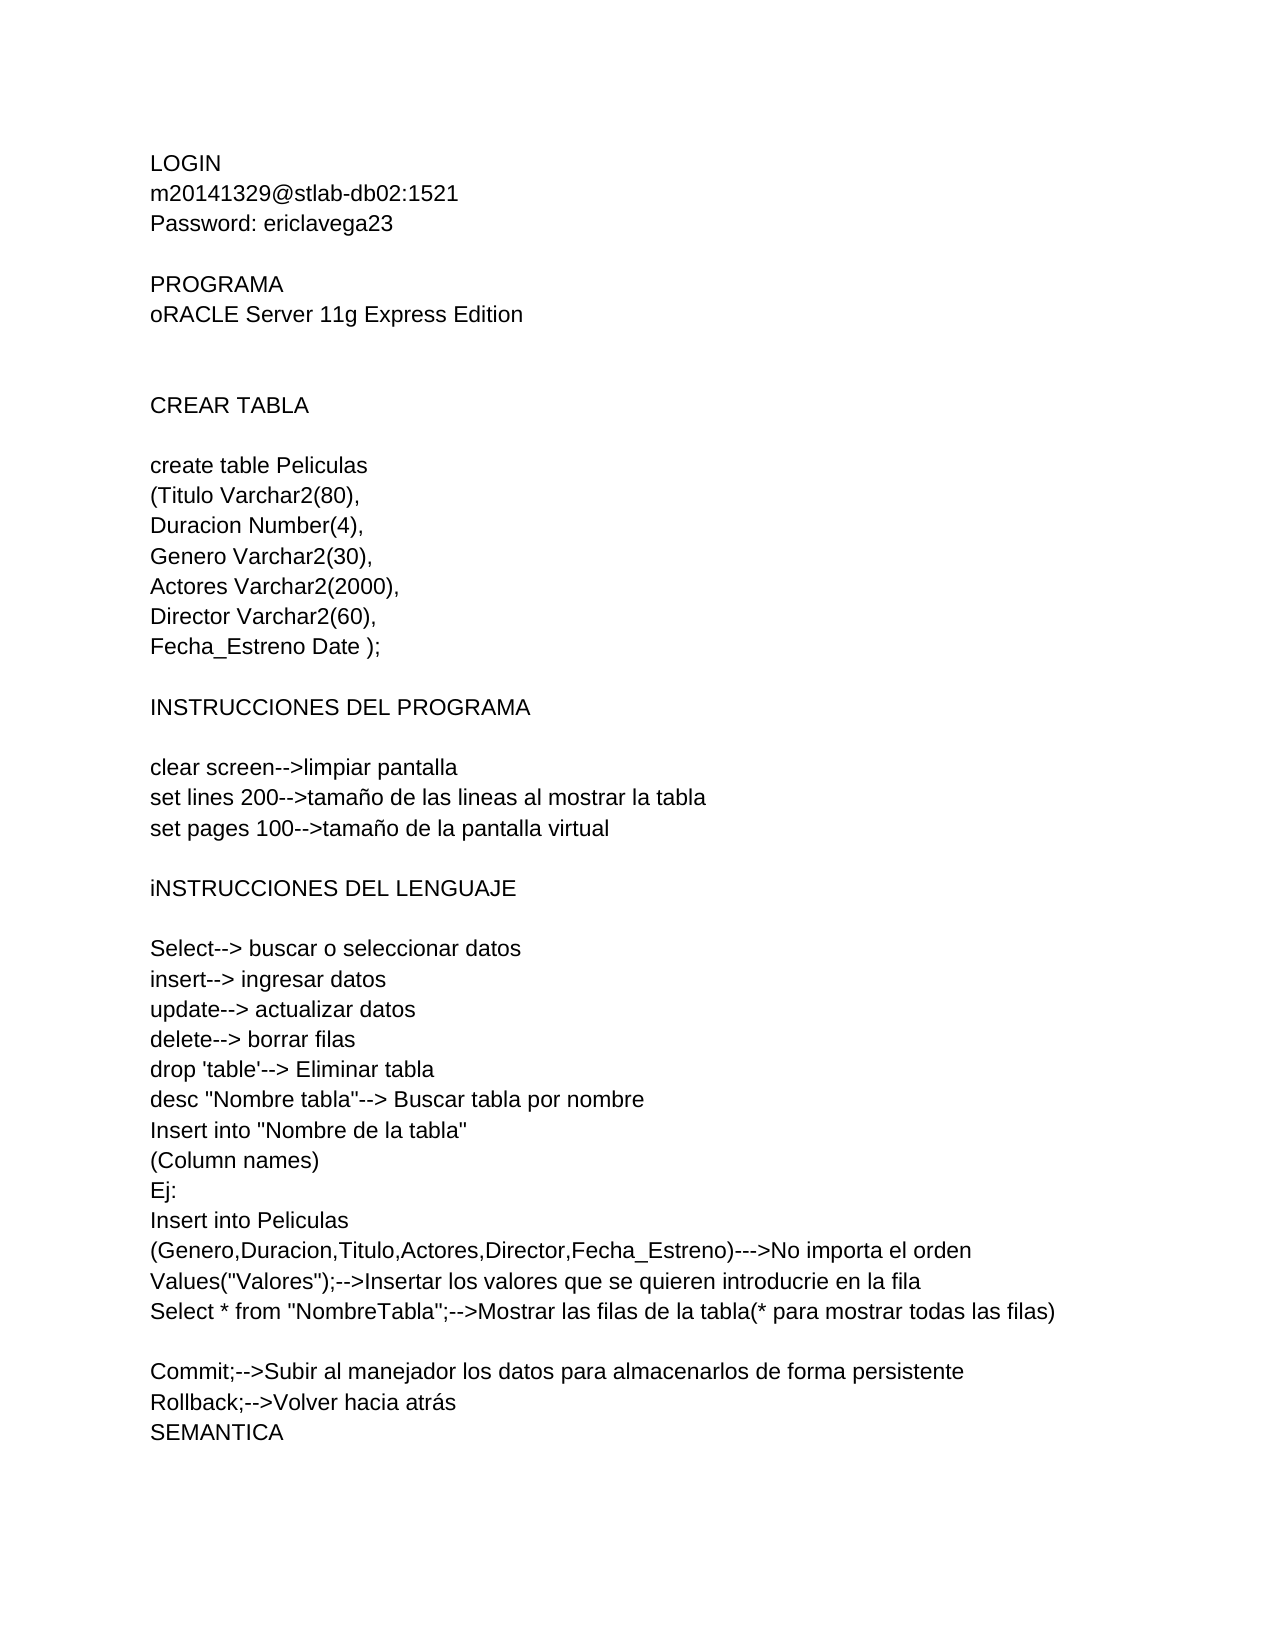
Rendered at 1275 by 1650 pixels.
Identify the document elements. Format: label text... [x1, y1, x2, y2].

text set pages 100-->tamaño de la pantalla virtual [150, 814, 1125, 841]
text m20141329@stlab-db02:1521 [150, 180, 1125, 207]
text create table Peliculas [150, 452, 1125, 478]
text (Genero,Duracion,Titulo,Actores,Director,Fecha_Estreno)--->No importa el orden [150, 1237, 1125, 1264]
text set lines 200-->tamaño de las lineas al mostrar la tabla [150, 784, 1125, 811]
text PROGRAMA [150, 271, 1125, 297]
text update--> actualizar datos [150, 996, 1125, 1022]
text iNSTRUCCIONES DEL LENGUAJE [150, 875, 1125, 901]
text INSTRUCCIONES DEL PROGRAMA [150, 694, 1125, 720]
text insert--> ingresar datos [150, 966, 1125, 992]
text Fecha_Estreno Date ); [150, 633, 1125, 660]
text Insert into Peliculas [150, 1207, 1125, 1234]
text Director Varchar2(60), [150, 603, 1125, 629]
text LOGIN [150, 150, 1125, 176]
text Insert into "Nombre de la tabla" [150, 1117, 1125, 1143]
text (Column names) [150, 1147, 1125, 1173]
text drop 'table'--> Eliminar tabla [150, 1056, 1125, 1083]
text Ej: [150, 1177, 1125, 1203]
text SEMANTICA [150, 1419, 1125, 1445]
text Duracion Number(4), [150, 512, 1125, 539]
text Values("Valores");-->Insertar los valores que se quieren introducrie en la fila [150, 1268, 1125, 1294]
text Commit;-->Subir al manejador los datos para almacenarlos de forma persistente [150, 1358, 1125, 1385]
text Rollback;-->Volver hacia atrás [150, 1388, 1125, 1415]
text desc "Nombre tabla"--> Buscar tabla por nombre [150, 1086, 1125, 1113]
text Select * from "NombreTabla";-->Mostrar las filas de la tabla(* para mostrar todas las filas) [150, 1298, 1125, 1324]
text (Titulo Varchar2(80), [150, 482, 1125, 509]
text Actores Varchar2(2000), [150, 573, 1125, 599]
text oRACLE Server 11g Express Edition [150, 301, 1125, 327]
text Select--> buscar o seleccionar datos [150, 935, 1125, 962]
text clear screen-->limpiar pantalla [150, 754, 1125, 781]
text delete--> borrar filas [150, 1026, 1125, 1052]
text Genero Varchar2(30), [150, 543, 1125, 569]
text CREAR TABLA [150, 392, 1125, 418]
text Password: ericlavega23 [150, 210, 1125, 237]
